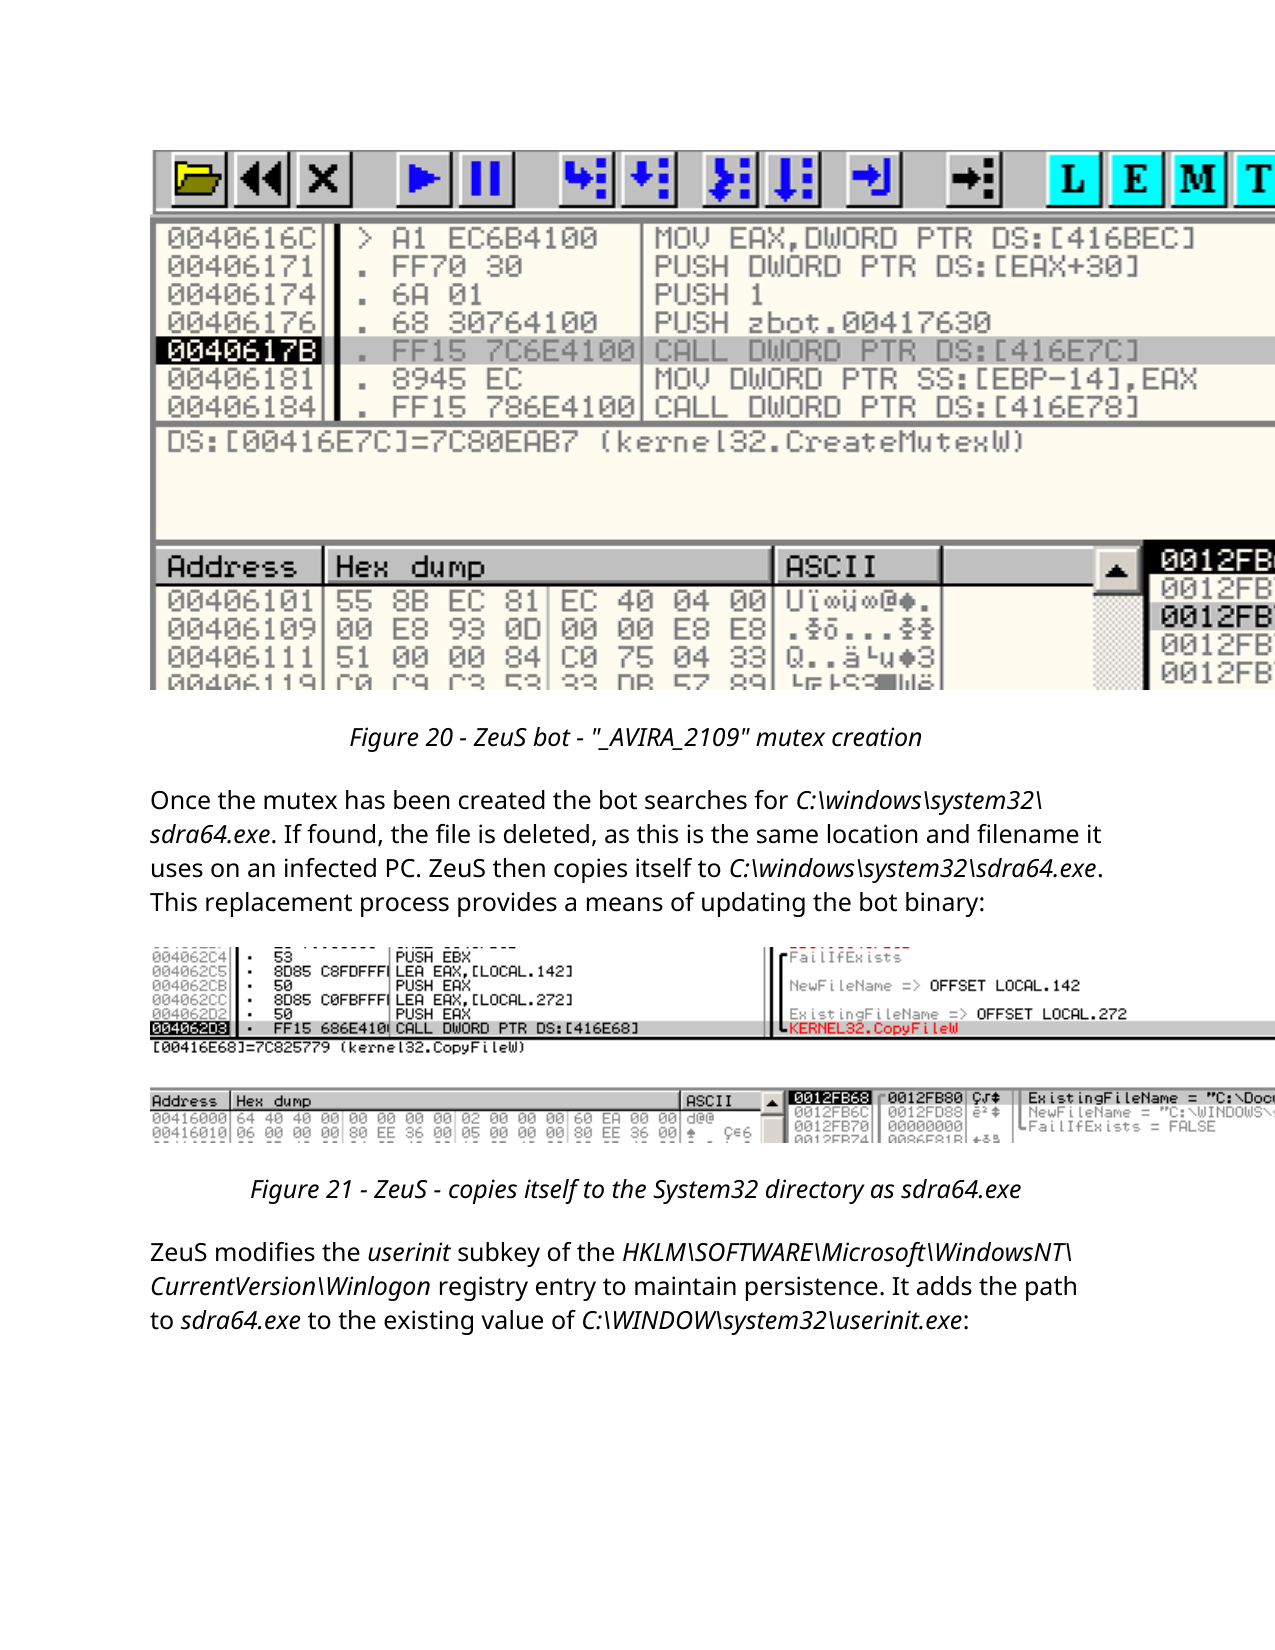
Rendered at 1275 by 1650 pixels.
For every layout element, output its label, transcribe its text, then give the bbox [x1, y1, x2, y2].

text Once the mutex has been created the bot searches for C:\windows\system32\sdra64.exe. If found, the file is deleted, as this is the same location and filename it uses on an infected PC. ZeuS then copies itself to C:\windows\system32\sdra64.exe. This replacement process provides a means of updating the bot binary: [150, 782, 1125, 919]
picture [150, 947, 1275, 1143]
picture [150, 150, 1275, 690]
text Figure 21 - ZeuS - copies itself to the System32 directory as sdra64.exe [150, 1171, 1125, 1205]
text ZeuS modifies the userinit subkey of the HKLM\SOFTWARE\Microsoft\WindowsNT\CurrentVersion\Winlogon registry entry to maintain persistence. It adds the path to sdra64.exe to the existing value of C:\WINDOW\system32\userinit.exe: [150, 1234, 1125, 1337]
text Figure 20 - ZeuS bot - "_AVIRA_2109" mutex creation [150, 719, 1125, 753]
